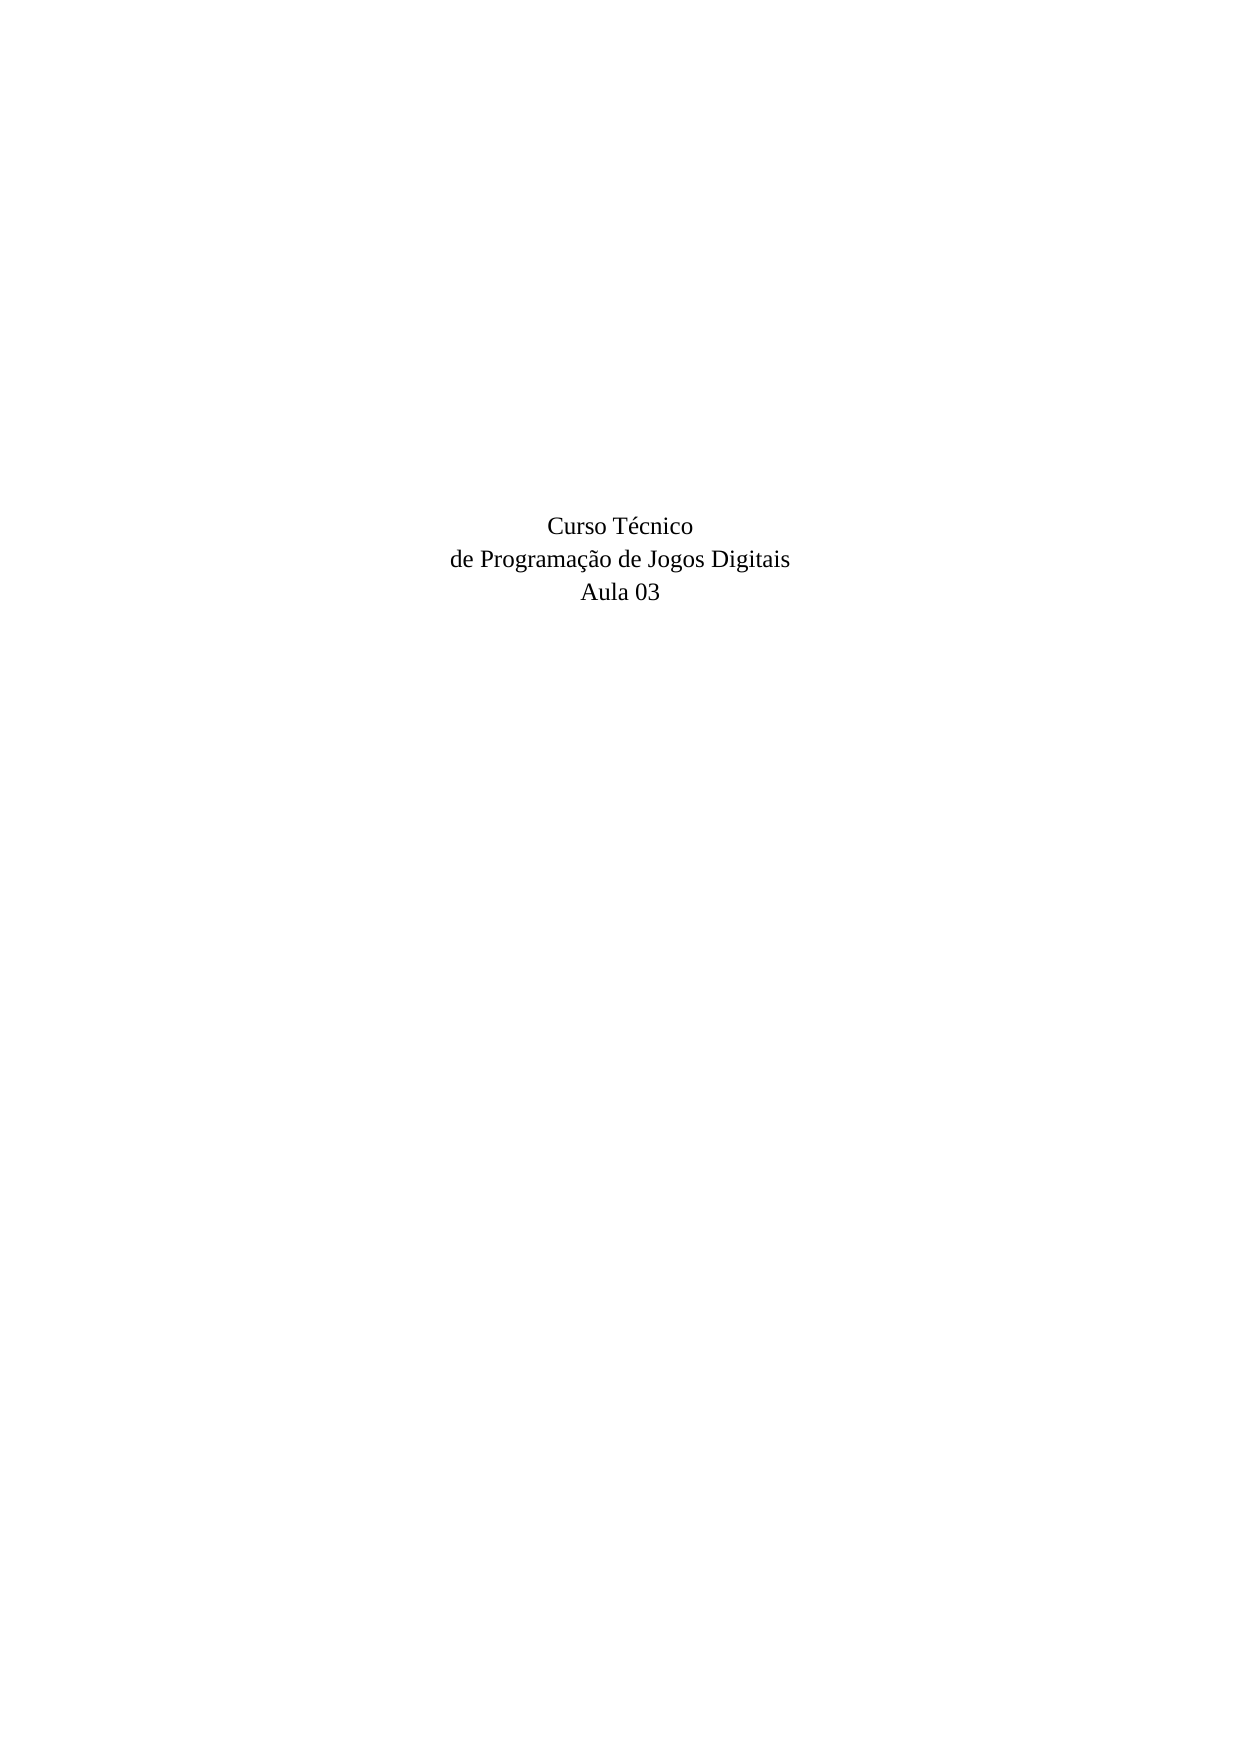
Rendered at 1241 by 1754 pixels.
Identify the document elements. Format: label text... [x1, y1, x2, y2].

text Curso Técnico [177, 511, 1063, 539]
text Aula 03 [177, 577, 1063, 606]
text de Programação de Jogos Digitais [177, 544, 1063, 573]
